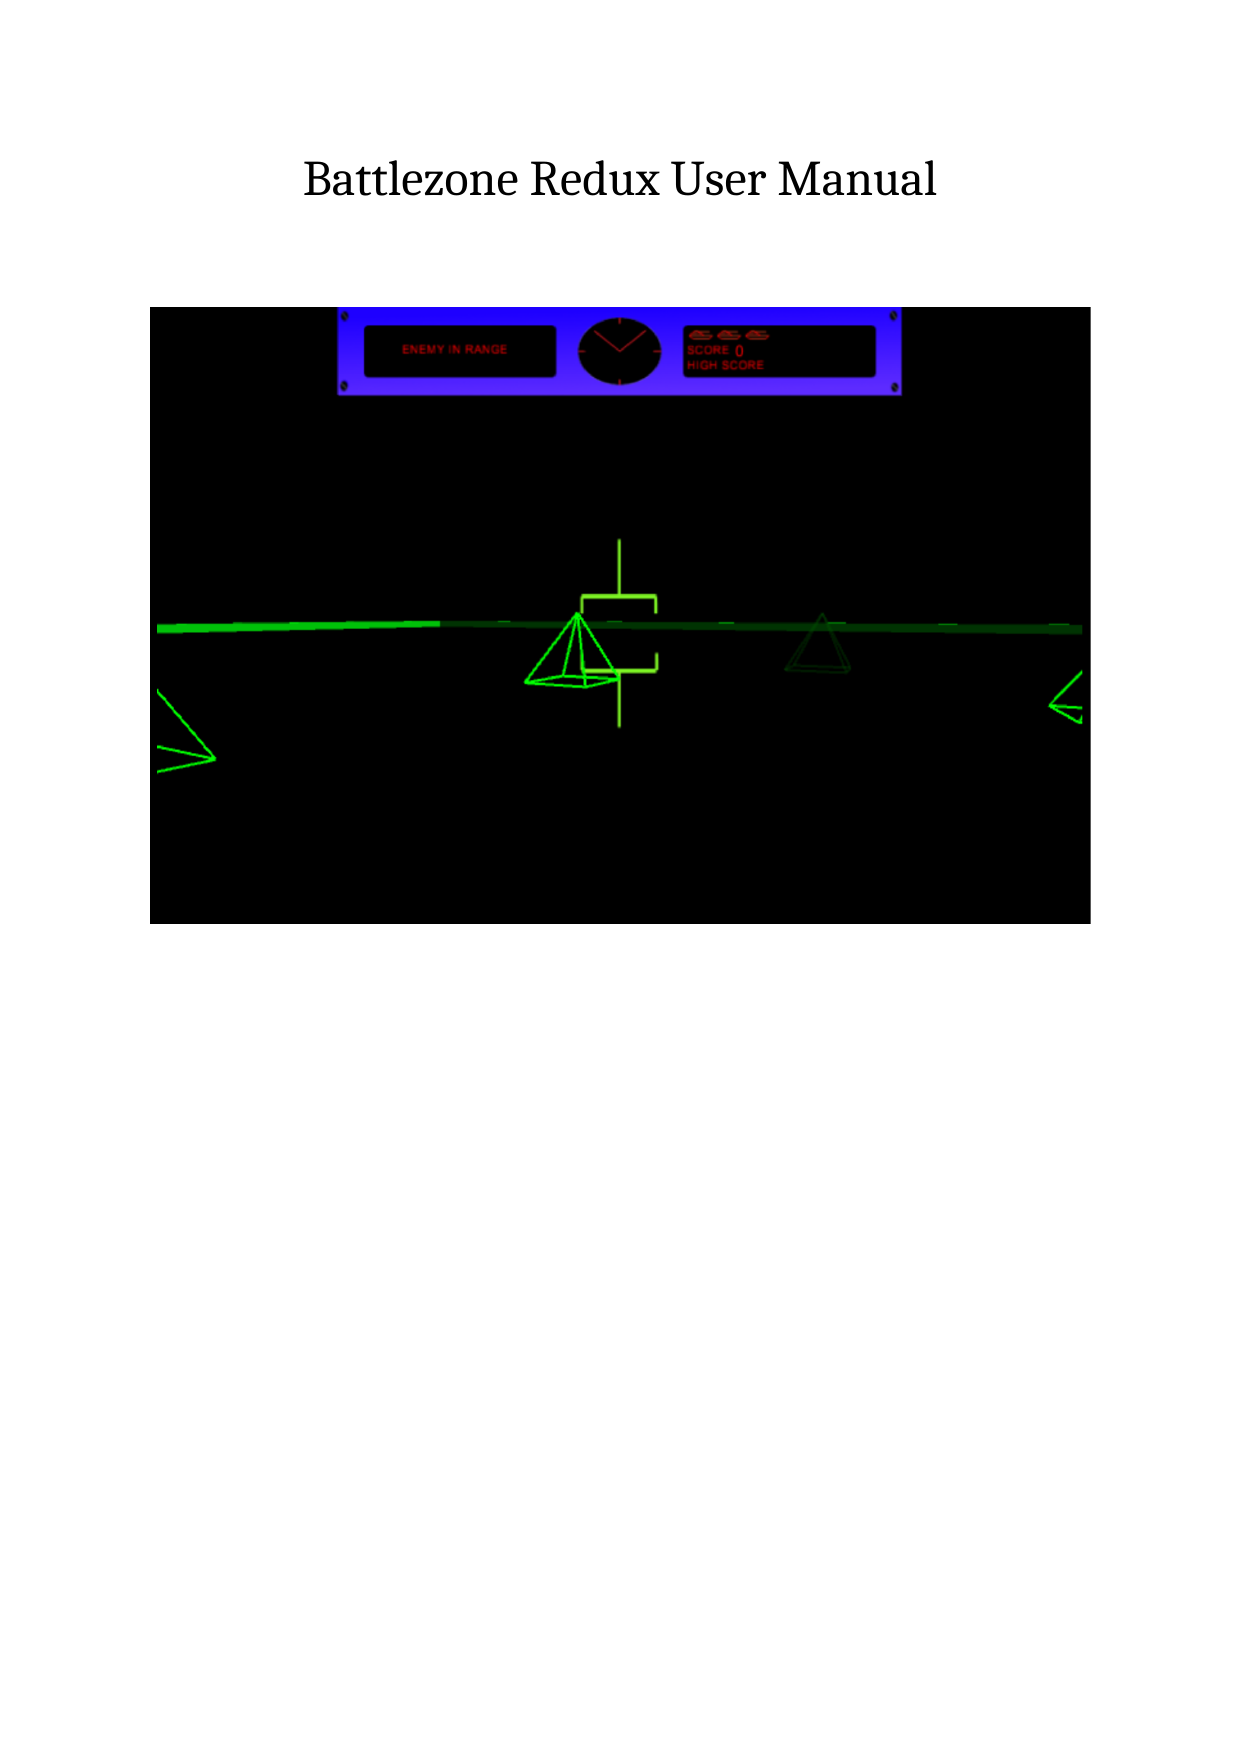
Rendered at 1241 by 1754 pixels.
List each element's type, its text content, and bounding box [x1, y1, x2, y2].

picture [150, 307, 1091, 924]
text Battlezone Redux User Manual [150, 150, 1090, 207]
